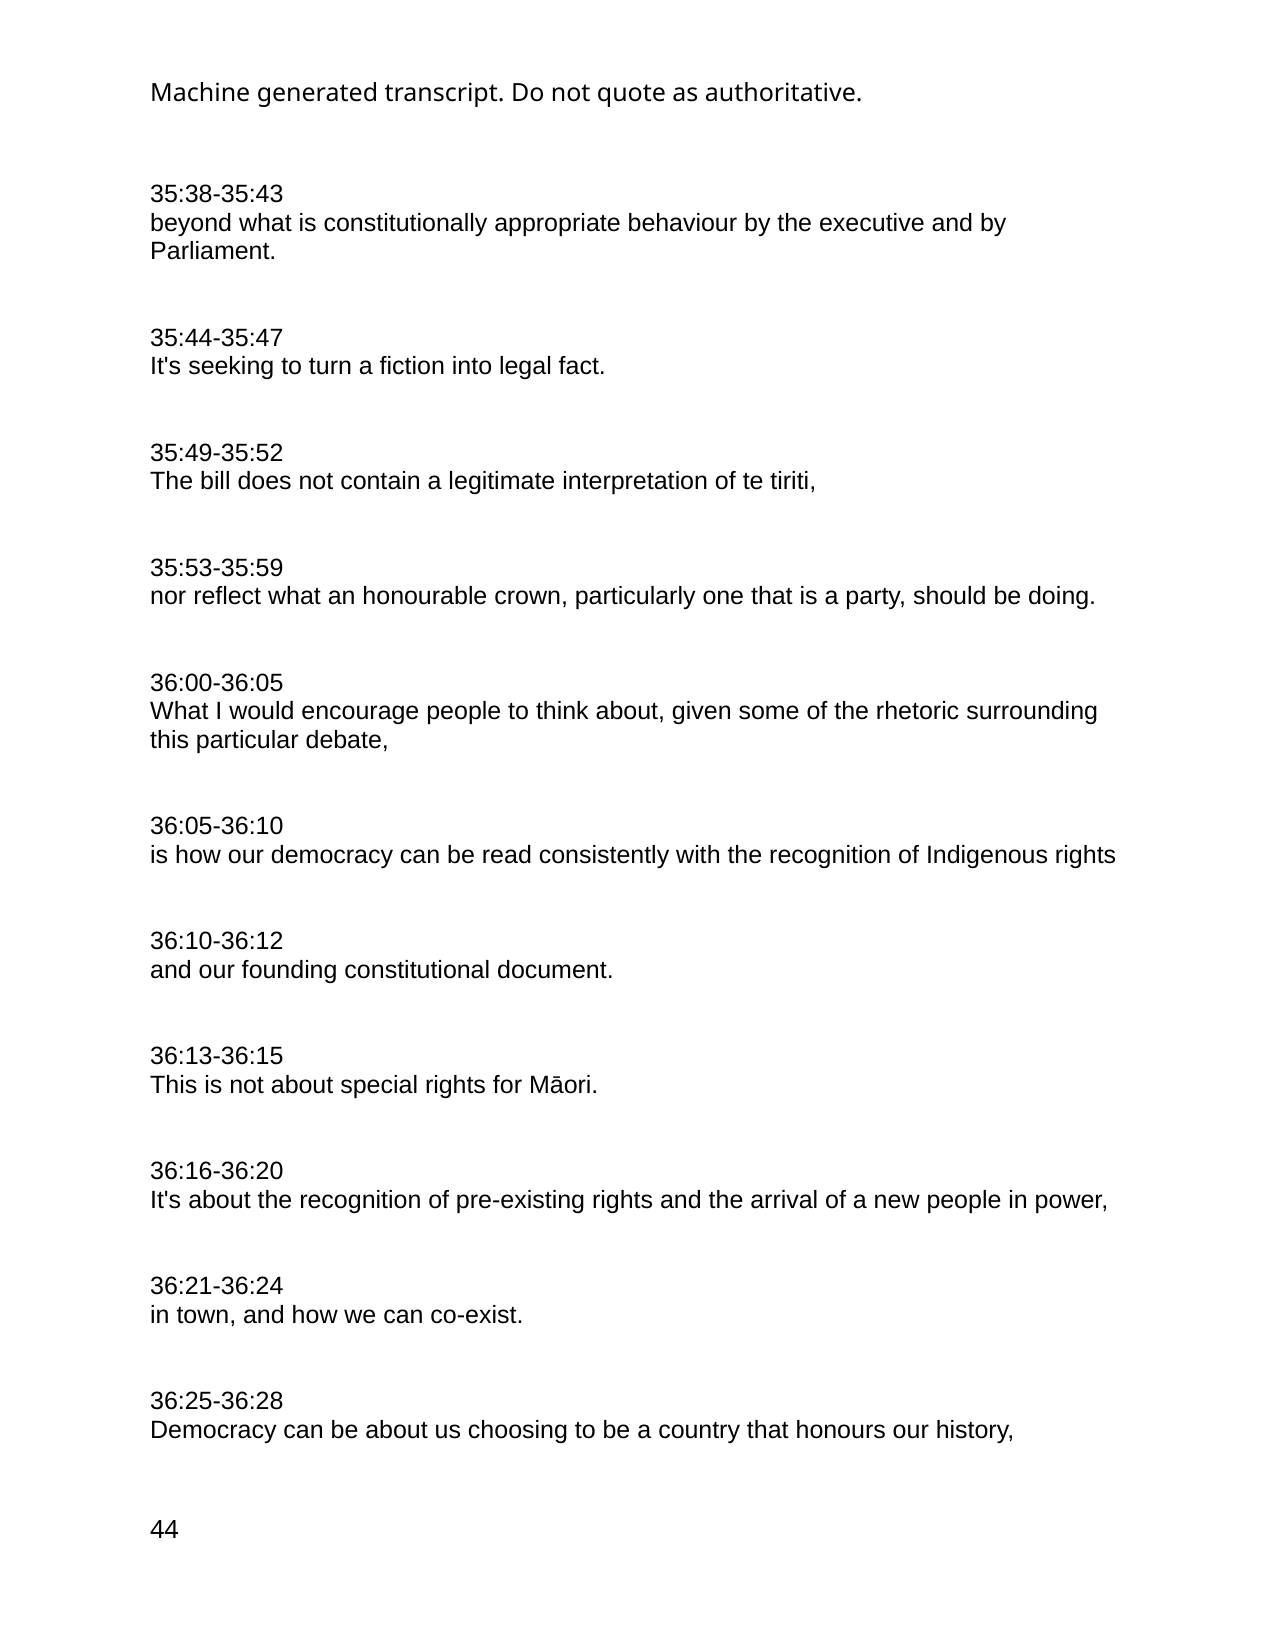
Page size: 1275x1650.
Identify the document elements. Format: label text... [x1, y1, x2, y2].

text 35:49-35:52 [150, 437, 1125, 466]
text 35:38-35:43 [150, 179, 1125, 207]
text It's seeking to turn a fiction into legal fact. [150, 351, 1125, 380]
text 35:44-35:47 [150, 322, 1125, 351]
text 36:25-36:28 [150, 1386, 1125, 1415]
text 36:05-36:10 [150, 811, 1125, 840]
text This is not about special rights for Māori. [150, 1070, 1125, 1099]
text 36:10-36:12 [150, 926, 1125, 955]
text beyond what is constitutionally appropriate behaviour by the executive and by Parliament. [150, 207, 1125, 265]
text Democracy can be about us choosing to be a country that honours our history, [150, 1415, 1125, 1444]
text and our founding constitutional document. [150, 955, 1125, 984]
text 36:21-36:24 [150, 1271, 1125, 1300]
text 36:13-36:15 [150, 1041, 1125, 1070]
text 36:16-36:20 [150, 1156, 1125, 1185]
text nor reflect what an honourable crown, particularly one that is a party, should be doing. [150, 581, 1125, 610]
text 35:53-35:59 [150, 552, 1125, 581]
text 36:00-36:05 [150, 667, 1125, 696]
text What I would encourage people to think about, given some of the rhetoric surrounding this particular debate, [150, 696, 1125, 754]
text is how our democracy can be read consistently with the recognition of Indigenous rights [150, 840, 1125, 869]
text The bill does not contain a legitimate interpretation of te tiriti, [150, 466, 1125, 495]
text in town, and how we can co-exist. [150, 1300, 1125, 1329]
text It's about the recognition of pre-existing rights and the arrival of a new people in power, [150, 1185, 1125, 1214]
